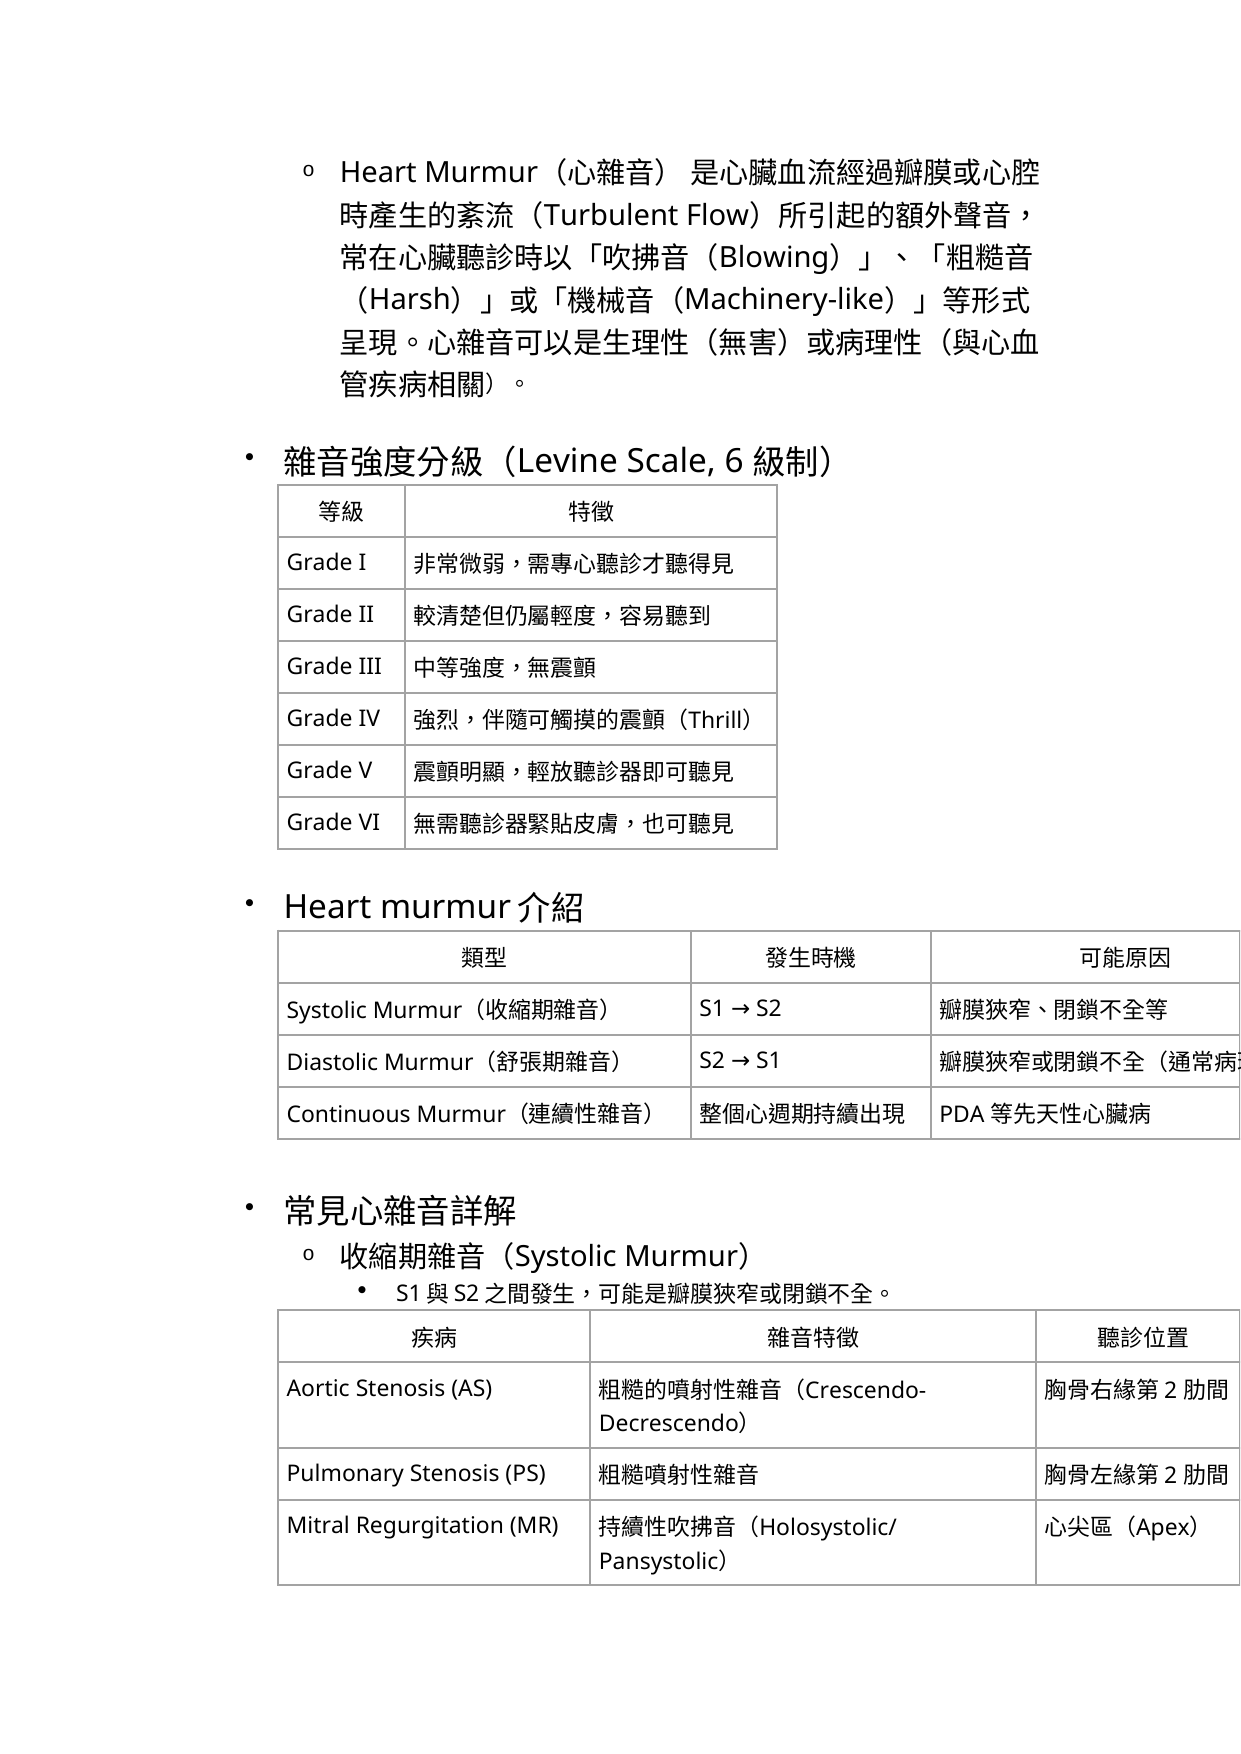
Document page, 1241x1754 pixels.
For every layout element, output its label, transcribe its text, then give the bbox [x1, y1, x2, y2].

table_header 等級 [279, 486, 404, 536]
list 收縮期雜音（Systolic Murmur） [302, 1233, 1053, 1276]
table_cell S2 → S1 [692, 1036, 930, 1086]
table_cell 中等強度，無震顫 [406, 642, 776, 692]
table_header 疾病 [279, 1311, 589, 1361]
table_cell PDA 等先天性心臟病 [932, 1088, 1239, 1138]
table_cell 非常微弱，需專心聽診才聽得見 [406, 538, 776, 588]
table_cell Grade I [279, 538, 404, 588]
list S1與S2之間發生，可能是瓣膜狹窄或閉鎖不全。 [358, 1276, 1053, 1309]
list Heart murmur介紹 [246, 881, 1053, 929]
table_cell 瓣膜狹窄、閉鎖不全等 [932, 984, 1239, 1034]
list 雜音強度分級（Levine Scale, 6 級制） [246, 435, 1053, 484]
table_cell S1 → S2 [692, 984, 930, 1034]
table_cell 無需聽診器緊貼皮膚，也可聽見 [406, 798, 776, 848]
table_cell Diastolic Murmur（舒張期雜音） [279, 1036, 690, 1086]
list 常見心雜音詳解 [246, 1185, 1053, 1233]
table_cell Continuous Murmur（連續性雜音） [279, 1088, 690, 1138]
table_cell 胸骨左緣第 2 肋間 [1037, 1449, 1239, 1499]
table_cell 瓣膜狹窄或閉鎖不全（通常病理性） [932, 1036, 1239, 1086]
table_header 特徵 [406, 486, 776, 536]
table_header 可能原因 [932, 932, 1239, 982]
table_cell 粗糙的噴射性雜音（Crescendo-Decrescendo） [591, 1363, 1035, 1447]
table_cell Aortic Stenosis (AS) [279, 1363, 589, 1447]
table_cell 胸骨右緣第 2 肋間 [1037, 1363, 1239, 1447]
list Heart Murmur（心雜音） 是心臟血流經過瓣膜或心腔時產生的紊流（Turbulent Flow）所引起的額外聲音，常在心臟聽診時以「吹拂音（Blowing）」、「粗糙音（Harsh）」或「機械音（Machinery-like）」等形式呈現。心雜音可以是生理性（無害）或病理性（與心血管疾病相關）。 [302, 150, 1053, 404]
table_cell Grade III [279, 642, 404, 692]
table_header 類型 [279, 932, 690, 982]
table_cell Grade IV [279, 694, 404, 744]
table_header 聽診位置 [1037, 1311, 1239, 1361]
table_cell 粗糙噴射性雜音 [591, 1449, 1035, 1499]
table_cell Grade VI [279, 798, 404, 848]
table_header 發生時機 [692, 932, 930, 982]
table_cell 持續性吹拂音（Holosystolic/Pansystolic） [591, 1501, 1035, 1584]
table_cell 震顫明顯，輕放聽診器即可聽見 [406, 746, 776, 796]
table_cell Systolic Murmur（收縮期雜音） [279, 984, 690, 1034]
table_cell 整個心週期持續出現 [692, 1088, 930, 1138]
table_header 雜音特徵 [591, 1311, 1035, 1361]
table_cell 心尖區（Apex） [1037, 1501, 1239, 1584]
table_cell Mitral Regurgitation (MR) [279, 1501, 589, 1584]
table_cell Pulmonary Stenosis (PS) [279, 1449, 589, 1499]
table_cell Grade V [279, 746, 404, 796]
table_cell Grade II [279, 590, 404, 640]
table_cell 較清楚但仍屬輕度，容易聽到 [406, 590, 776, 640]
table_cell 強烈，伴隨可觸摸的震顫（Thrill） [406, 694, 776, 744]
